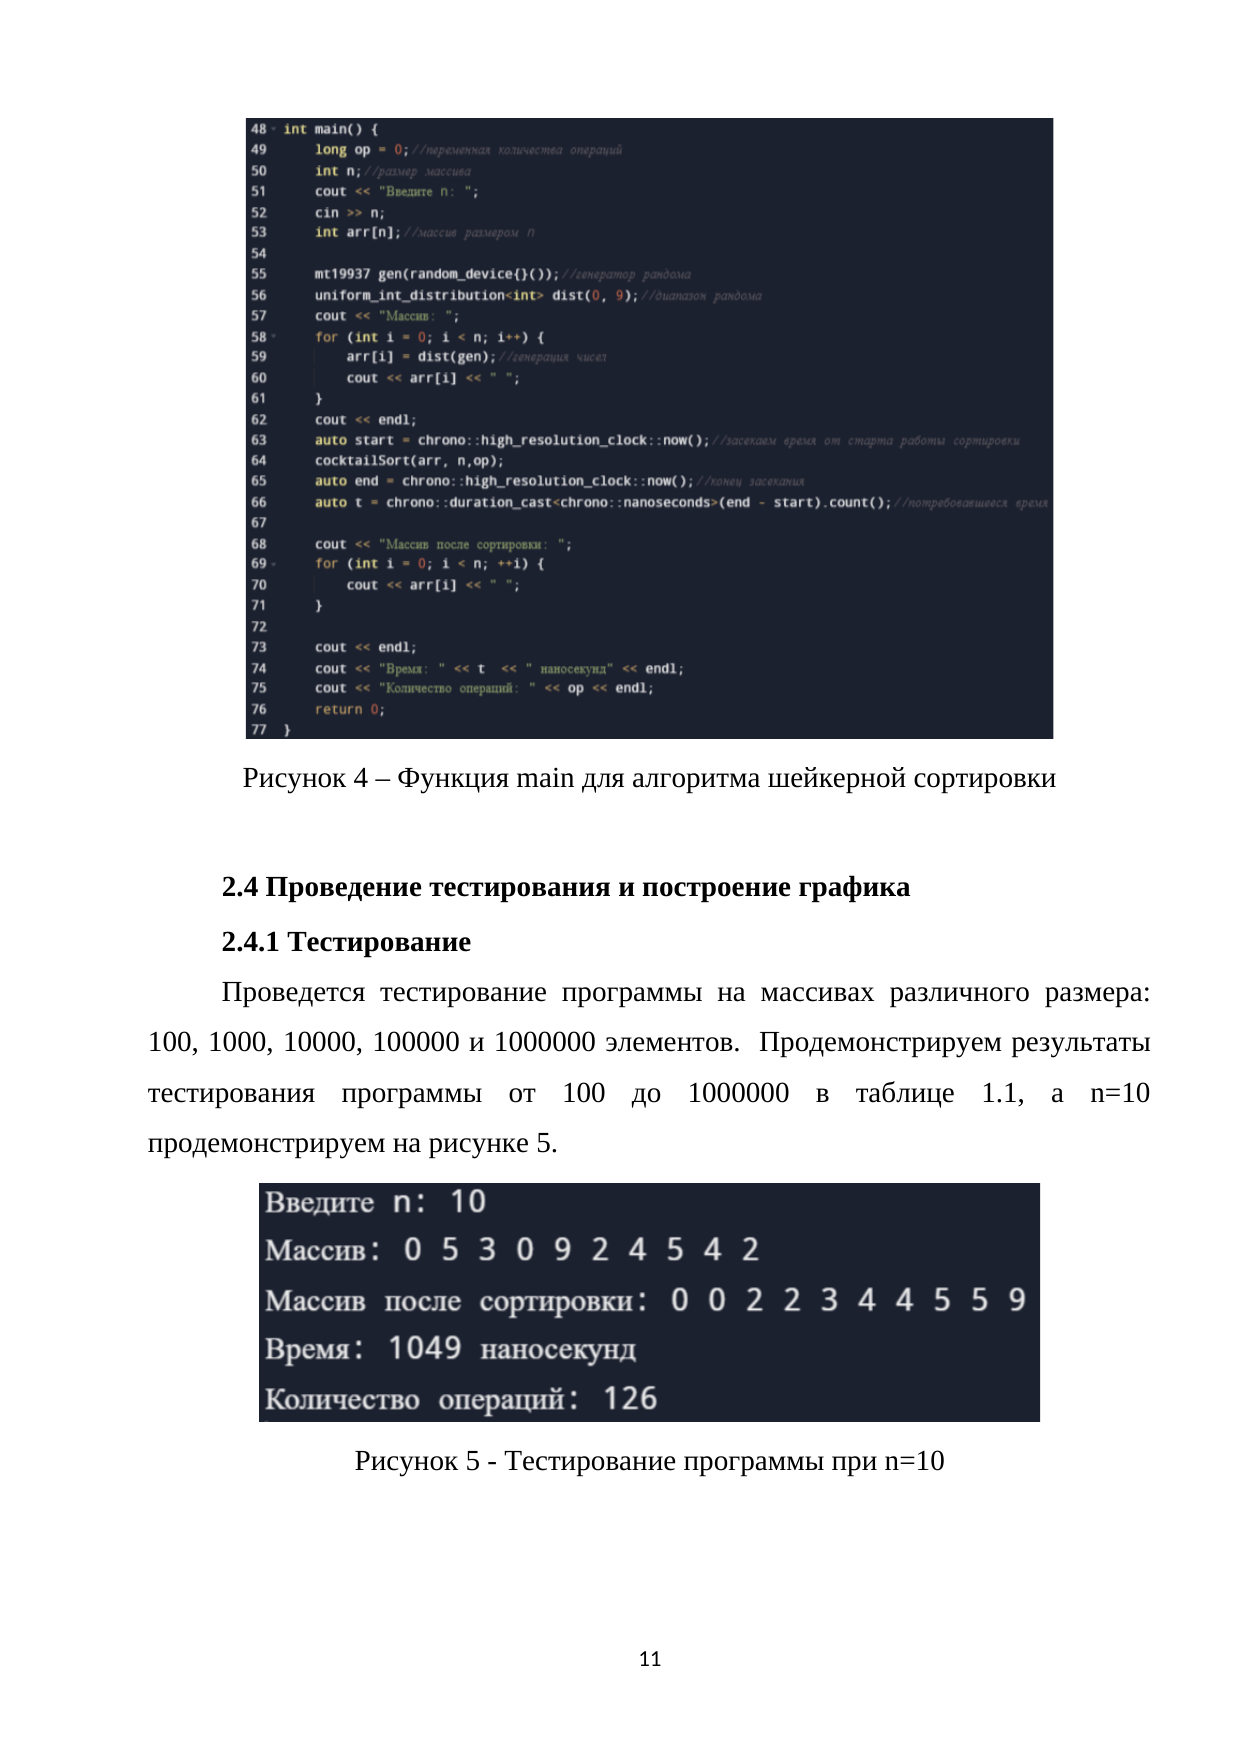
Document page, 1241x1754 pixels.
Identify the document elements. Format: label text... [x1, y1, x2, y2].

subtitle 2.4.1 Тестирование [148, 924, 1152, 957]
subtitle 2.4 Проведение тестирования и построение графика [148, 869, 1152, 903]
text Проведется тестирование программы на массивах различного размера: 100, 1000, 10000, 100000 и 1000000 элементов. Продемонстрируем результаты тестирования программы от 100 до 1000000 в таблице 1.1, а n=10 продемонстрируем на рисунке 5. [148, 974, 1152, 1159]
picture [259, 1183, 1041, 1422]
picture [245, 118, 1054, 739]
text Рисунок 5 - Тестирование программы при n=10 [148, 1443, 1152, 1477]
text Рисунок 4 – Функция main для алгоритма шейкерной сортировки [148, 761, 1152, 794]
